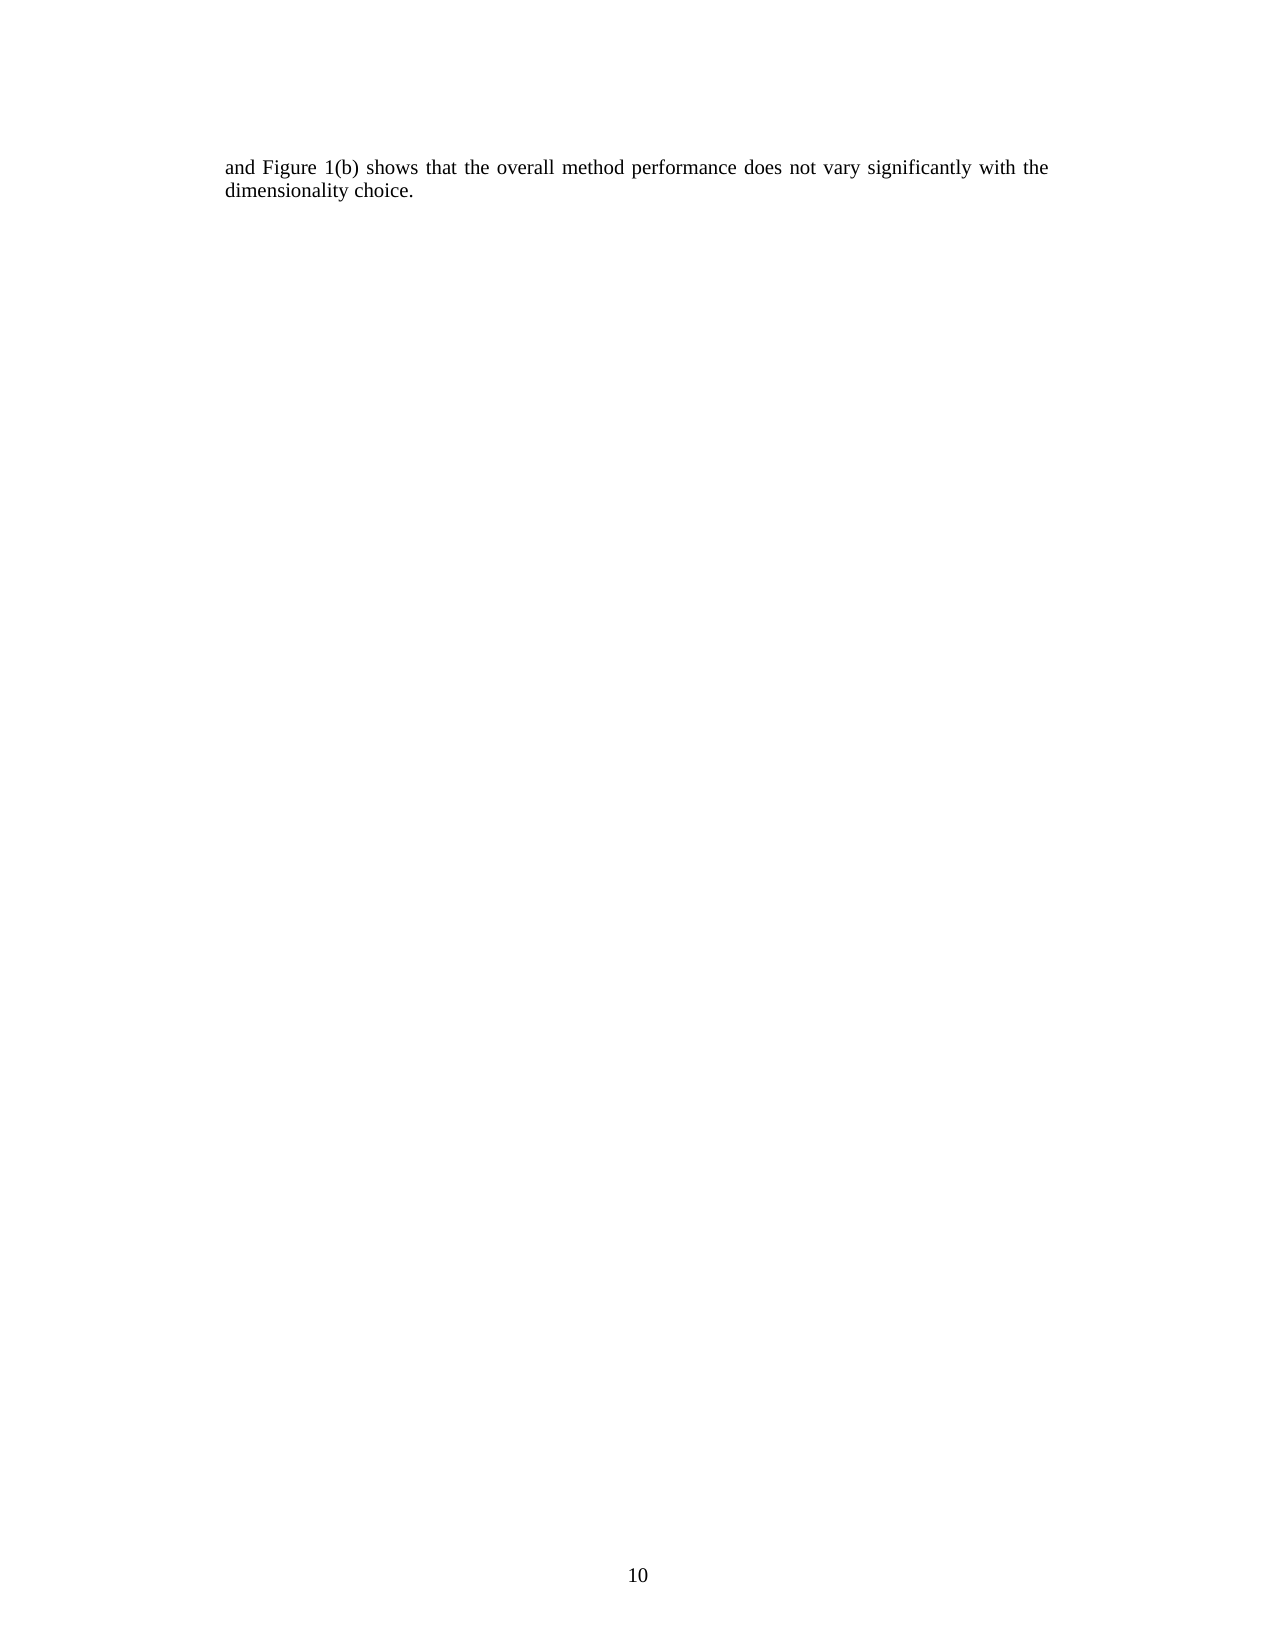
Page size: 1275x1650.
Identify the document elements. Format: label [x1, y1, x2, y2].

text [225, 156, 1050, 202]
